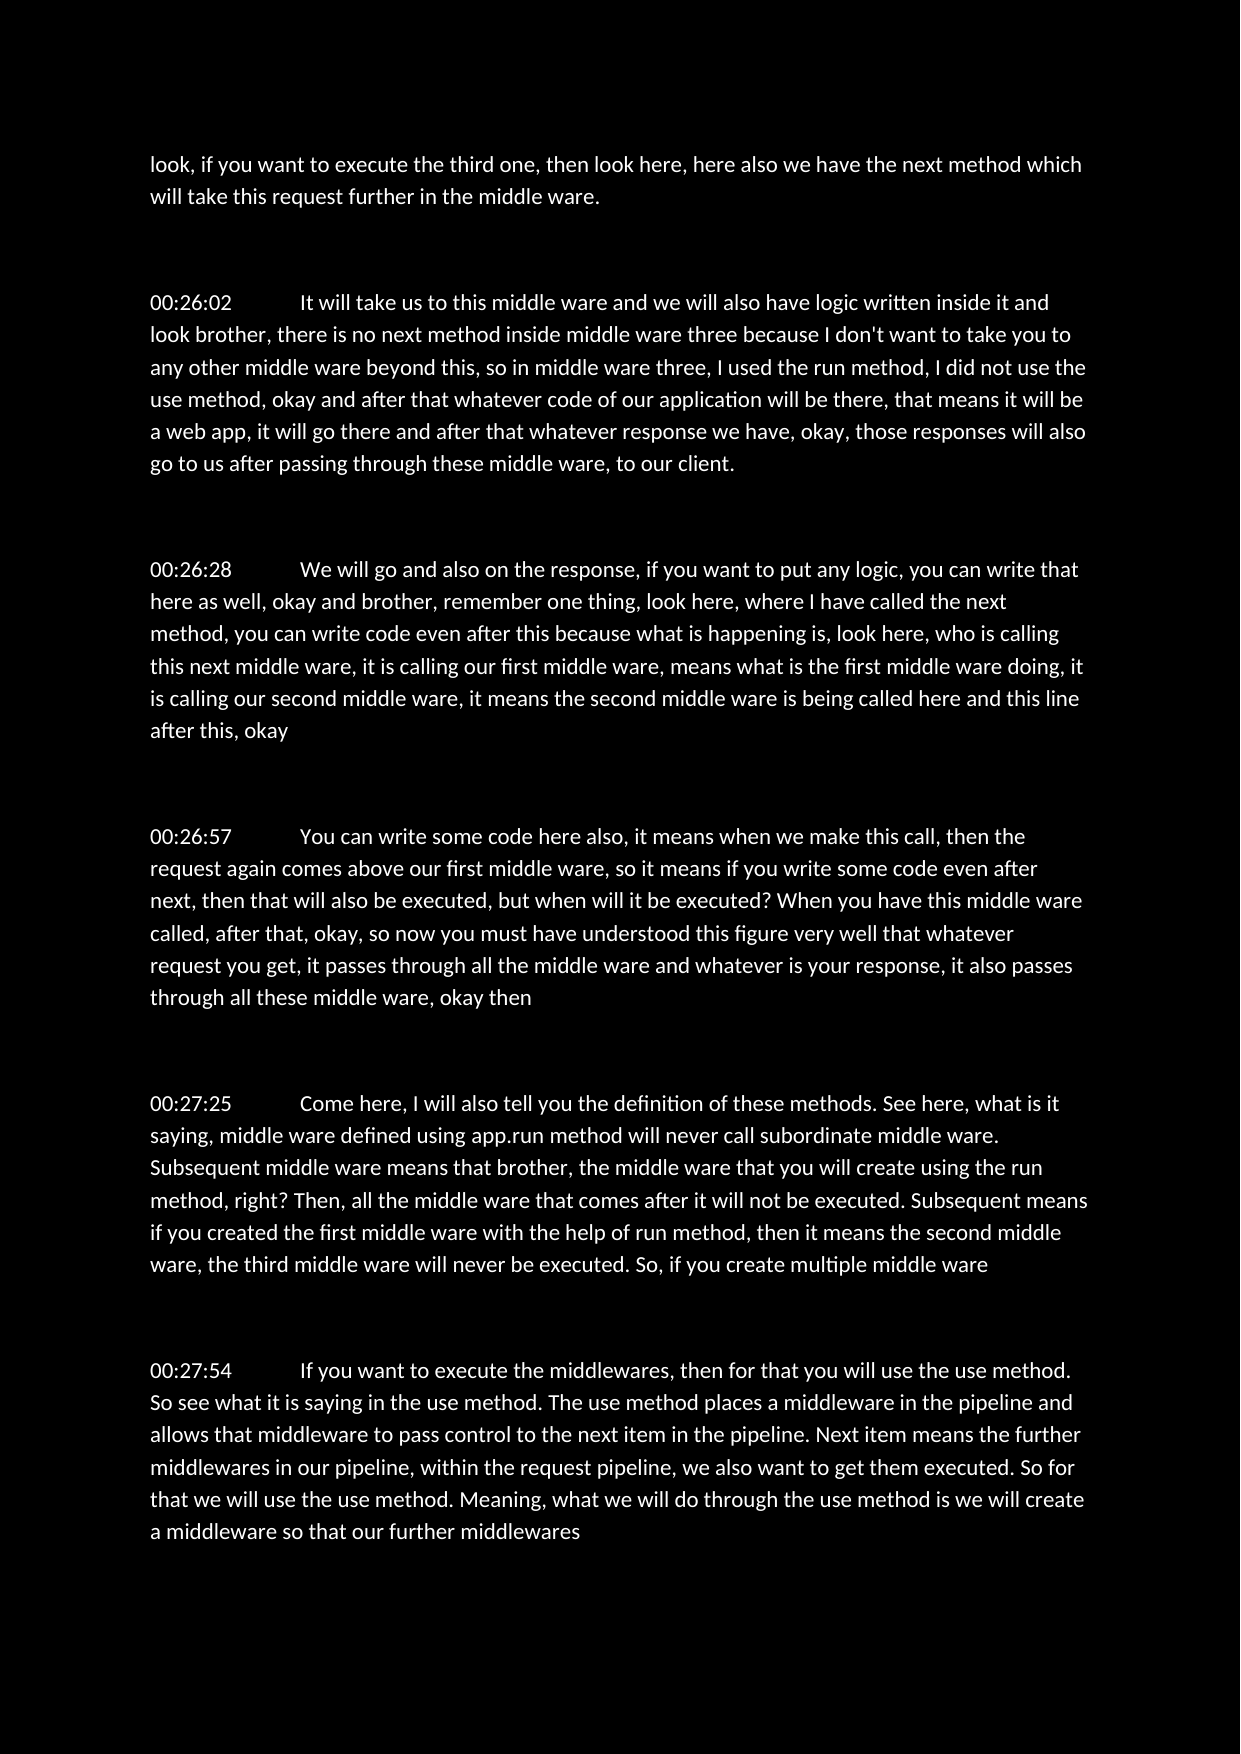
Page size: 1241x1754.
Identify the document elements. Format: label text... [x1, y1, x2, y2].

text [150, 150, 1090, 210]
text 00:26:02 It will take us to this middle ware and we will also have logic written inside it and look brother, there is no next method inside middle ware three because I don't want to take you to any other middle ware beyond this, so in middle ware three, I used the run method, I did not use the use method, okay and after that whatever code of our application will be there, that means it will be a web app, it will go there and after that whatever response we have, okay, those responses will also go to us after passing through these middle ware, to our client. [150, 288, 1090, 477]
text 00:26:28 We will go and also on the response, if you want to put any logic, you can write that here as well, okay and brother, remember one thing, look here, where I have called the next method, you can write code even after this because what is happening is, look here, who is calling this next middle ware, it is calling our first middle ware, means what is the first middle ware doing, it is calling our second middle ware, it means the second middle ware is being called here and this line after this, okay [150, 555, 1090, 744]
text 00:26:57 You can write some code here also, it means when we make this call, then the request again comes above our first middle ware, so it means if you write some code even after next, then that will also be executed, but when will it be executed? When you have this middle ware called, after that, okay, so now you must have understood this figure very well that whatever request you get, it passes through all the middle ware and whatever is your response, it also passes through all these middle ware, okay then [150, 822, 1090, 1011]
text 00:27:25 Come here, I will also tell you the definition of these methods. See here, what is it saying, middle ware defined using app.run method will never call subordinate middle ware. Subsequent middle ware means that brother, the middle ware that you will create using the run method, right? Then, all the middle ware that comes after it will not be executed. Subsequent means if you created the first middle ware with the help of run method, then it means the second middle ware, the third middle ware will never be executed. So, if you create multiple middle ware [150, 1089, 1090, 1278]
text 00:27:54 If you want to execute the middlewares, then for that you will use the use method. So see what it is saying in the use method. The use method places a middleware in the pipeline and allows that middleware to pass control to the next item in the pipeline. Next item means the further middlewares in our pipeline, within the request pipeline, we also want to get them executed. So for that we will use the use method. Meaning, what we will do through the use method is we will create a middleware so that our further middlewares [150, 1356, 1090, 1545]
